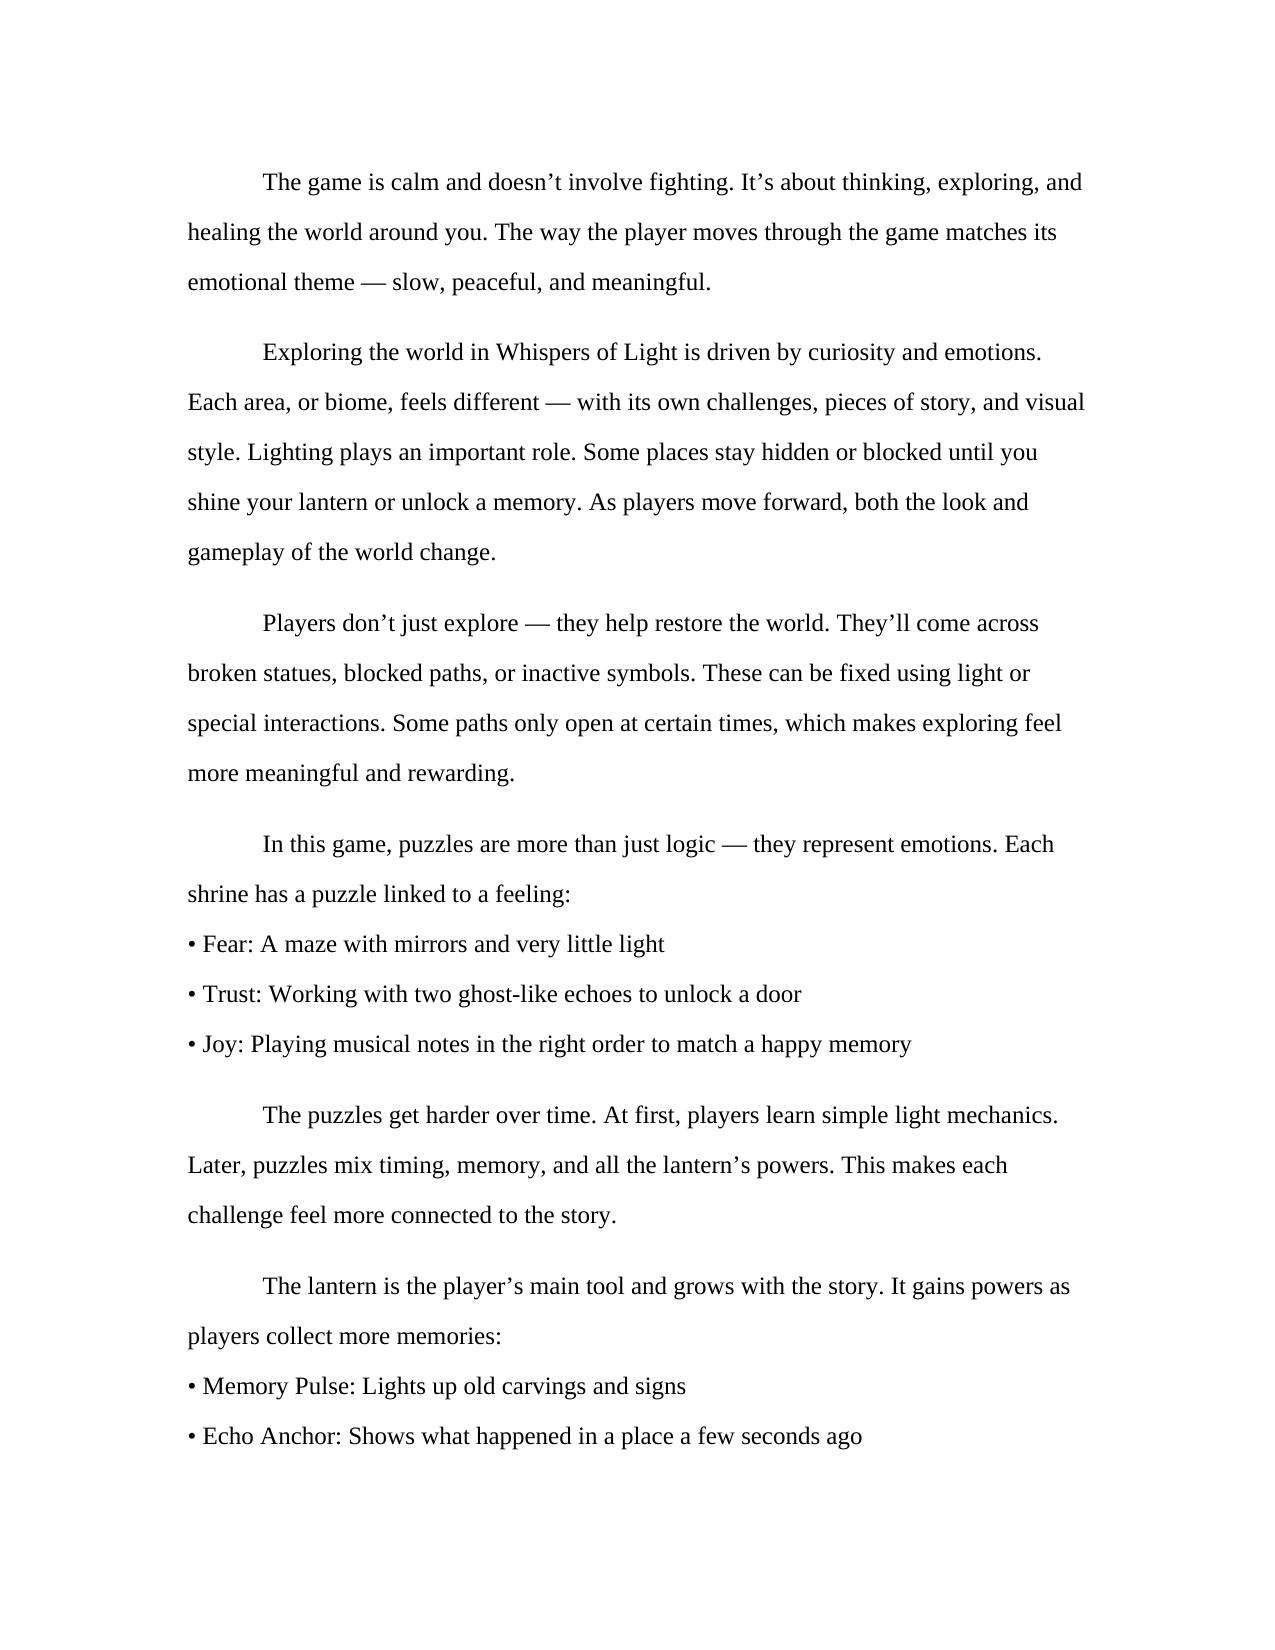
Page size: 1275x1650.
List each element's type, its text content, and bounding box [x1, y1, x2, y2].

text In this game, puzzles are more than just logic — they represent emotions. Each shrine has a puzzle linked to a feeling: • Fear: A maze with mirrors and very little light • Trust: Working with two ghost-like echoes to unlock a door • Joy: Playing musical notes in the right order to match a happy memory [187, 812, 1087, 1062]
text The game is calm and doesn’t involve fighting. It’s about thinking, exploring, and healing the world around you. The way the player moves through the game matches its emotional theme — slow, peaceful, and meaningful. [187, 150, 1087, 300]
text Players don’t just explore — they help restore the world. They’ll come across broken statues, blocked paths, or inactive symbols. These can be fixed using light or special interactions. Some paths only open at certain times, which makes exploring feel more meaningful and rewarding. [187, 592, 1087, 792]
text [187, 1254, 1087, 1454]
text The puzzles get harder over time. At first, players learn simple light mechanics. Later, puzzles mix timing, memory, and all the lantern’s powers. This makes each challenge feel more connected to the story. [187, 1083, 1087, 1233]
text Exploring the world in Whispers of Light is driven by curiosity and emotions. Each area, or biome, feels different — with its own challenges, pieces of story, and visual style. Lighting plays an important role. Some places stay hidden or blocked until you shine your lantern or unlock a memory. As players move forward, both the look and gameplay of the world change. [187, 321, 1087, 571]
